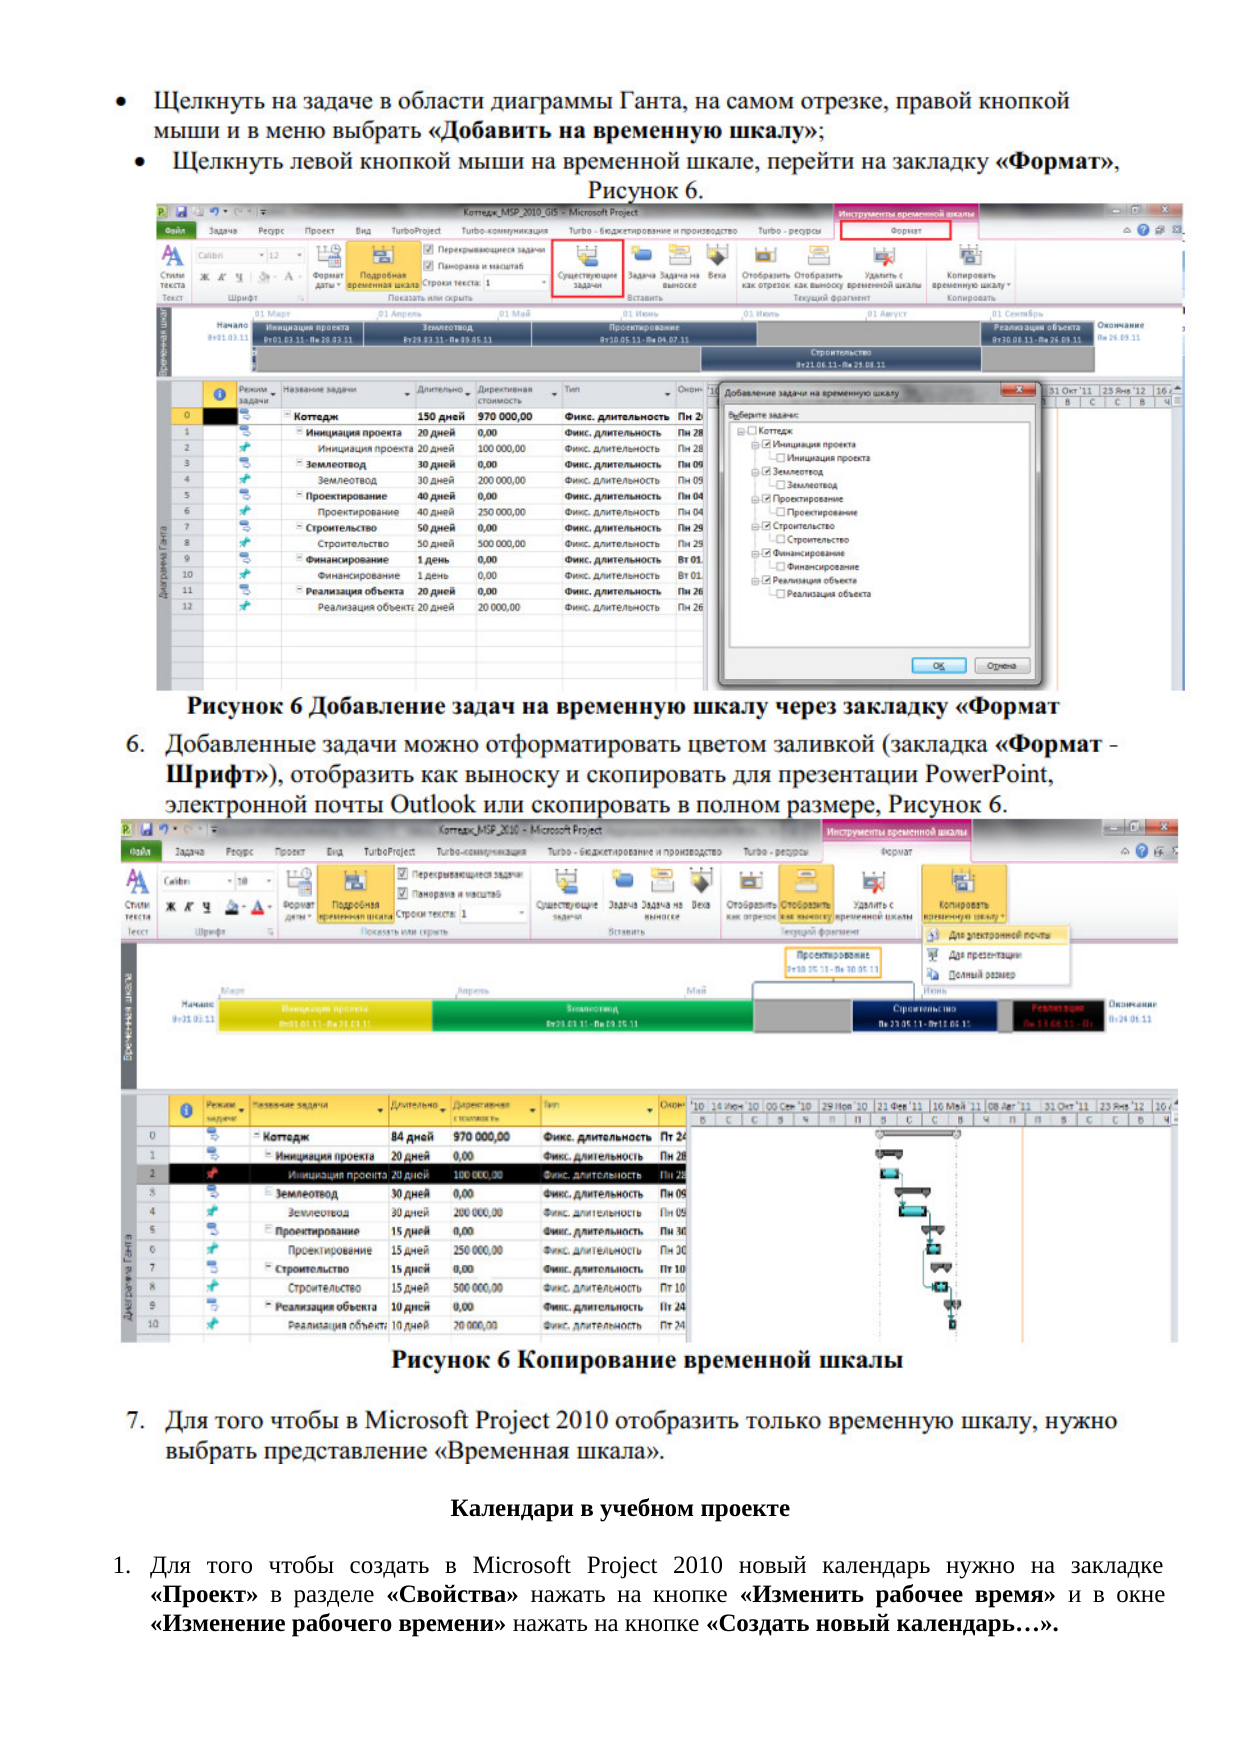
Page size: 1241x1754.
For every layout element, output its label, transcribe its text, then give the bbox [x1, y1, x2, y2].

list Для того чтобы создать в Microsoft Project 2010 новый календарь нужно на закладке «Проект» в разделе «Свойства» нажать на кнопке «Изменить рабочее время» и в окне «Изменение рабочего времени» нажать на кнопке «Создать новый календарь…». [112, 1550, 1165, 1636]
picture [104, 75, 1194, 1464]
text Календари в учебном проекте [75, 1493, 1165, 1521]
